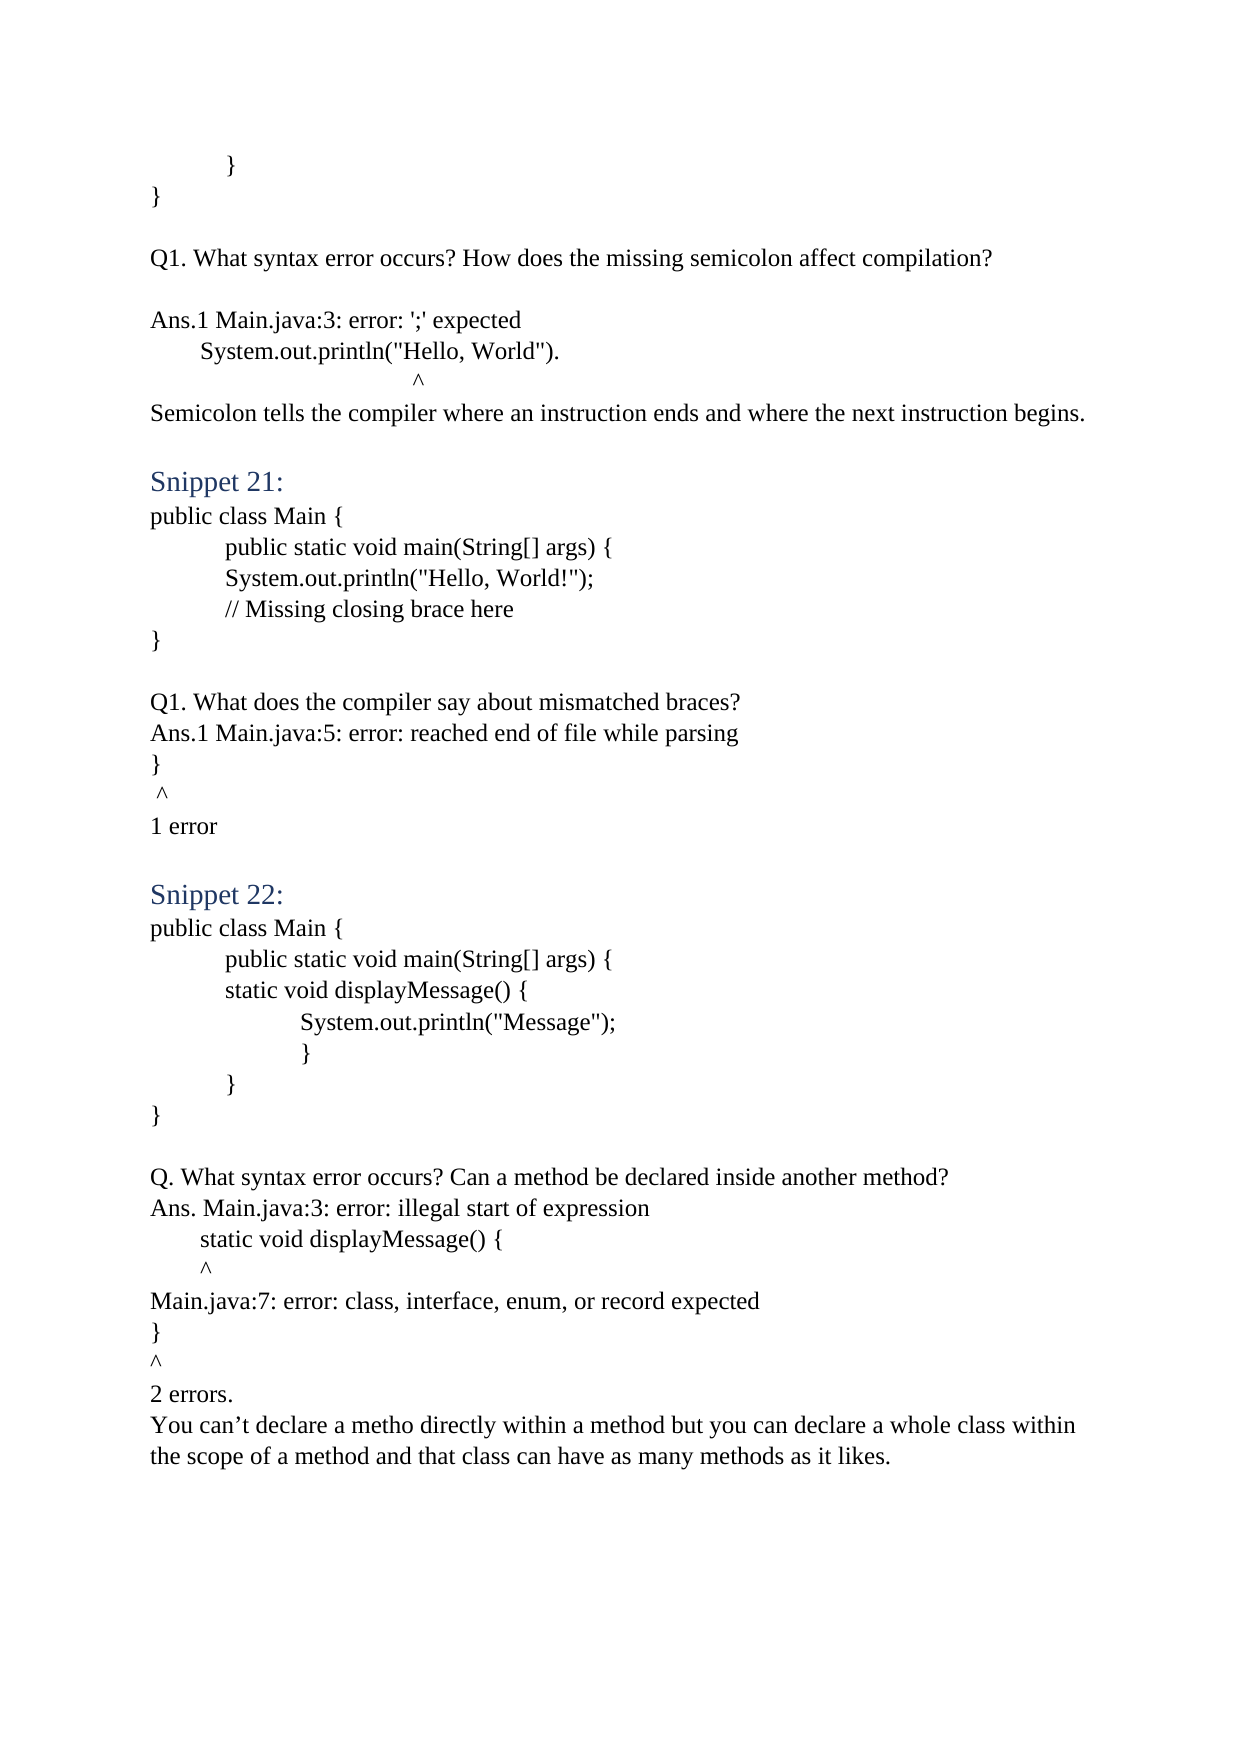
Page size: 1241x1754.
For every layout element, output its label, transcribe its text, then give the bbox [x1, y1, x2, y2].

text } [150, 1317, 1090, 1346]
text ^ [150, 367, 1090, 396]
text // Missing closing brace here [150, 594, 1090, 623]
text System.out.println("Hello, World"). [150, 336, 1090, 365]
text ^ [150, 780, 1090, 809]
text } [150, 150, 1090, 179]
text 2 errors. [150, 1379, 1090, 1408]
text ^ [150, 1255, 1090, 1284]
text ^ [150, 1348, 1090, 1377]
text System.out.println("Hello, World!"); [150, 563, 1090, 592]
text Q1. What syntax error occurs? How does the missing semicolon affect compilation? [150, 243, 1090, 272]
text Ans.1 Main.java:3: error: ';' expected [150, 305, 1090, 334]
text public static void main(String[] args) { [150, 532, 1090, 561]
text Q1. What does the compiler say about mismatched braces? [150, 687, 1090, 716]
subtitle Snippet 21: [150, 464, 1090, 498]
text Semicolon tells the compiler where an instruction ends and where the next instruction begins. [150, 398, 1090, 427]
text } [150, 749, 1090, 778]
text You can’t declare a metho directly within a method but you can declare a whole class within the scope of a method and that class can have as many methods as it likes. [150, 1410, 1090, 1470]
subtitle Snippet 22: [150, 877, 1090, 911]
text System.out.println("Message"); [225, 1007, 1090, 1035]
text public class Main { [150, 501, 1090, 529]
text Ans.1 Main.java:5: error: reached end of file while parsing [150, 718, 1090, 747]
text } [150, 1100, 1090, 1128]
text } [150, 625, 1090, 654]
text static void displayMessage() { [150, 1224, 1090, 1253]
text } [150, 181, 1090, 210]
text public class Main { [150, 913, 1090, 942]
text Ans. Main.java:3: error: illegal start of expression [150, 1193, 1090, 1222]
text } [150, 1069, 1090, 1097]
text Main.java:7: error: class, interface, enum, or record expected [150, 1286, 1090, 1315]
text 1 error [150, 811, 1090, 840]
text static void displayMessage() { [150, 976, 1090, 1004]
text } [225, 1038, 1090, 1066]
text public static void main(String[] args) { [150, 944, 1090, 973]
text Q. What syntax error occurs? Can a method be declared inside another method? [150, 1162, 1090, 1191]
